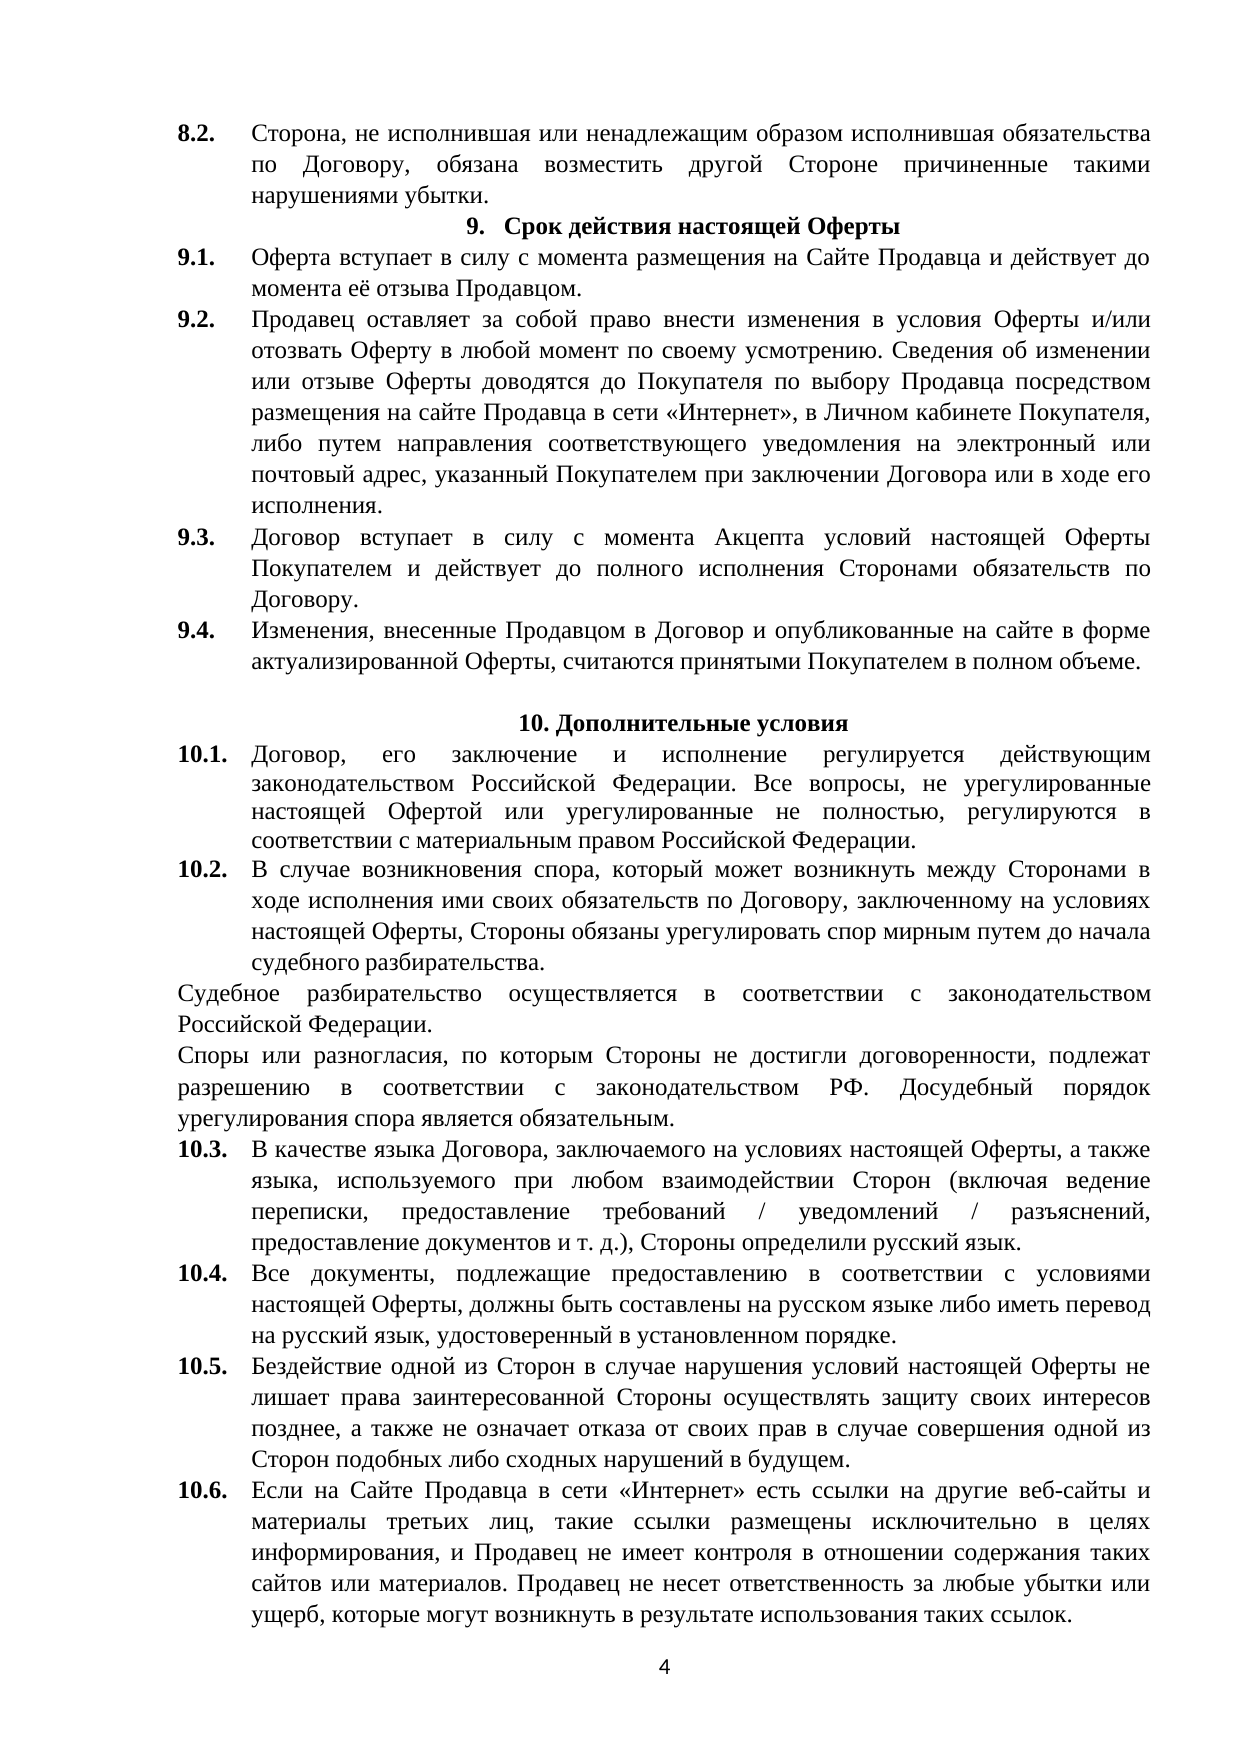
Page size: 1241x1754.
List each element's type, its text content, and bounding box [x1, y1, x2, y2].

list Сторона, не исполнившая или ненадлежащим образом исполнившая обязательства по Договору, обязана возместить другой Стороне причиненные такими нарушениями убытки. [177, 118, 1152, 209]
list Продавец оставляет за собой право внести изменения в условия Оферты и/или отозвать Оферту в любой момент по своему усмотрению. Сведения об изменении или отзыве Оферты доводятся до Покупателя по выбору Продавца посредством размещения на сайте Продавца в сети «Интернет», в Личном кабинете Покупателя, либо путем направления соответствующего уведомления на электронный или почтовый адрес, указанный Покупателем при заключении Договора или в ходе его исполнения. [177, 354, 1152, 569]
list Дополнительные условия [215, 791, 1152, 820]
list Изменения, внесенные Продавцом в Договор и опубликованные на сайте в форме актуализированной Оферты, считаются принятыми Покупателем в полном объеме. [177, 698, 1152, 758]
list Споры или разногласия, по которым Стороны не достигли договоренности, подлежат разрешению в соответствии с законодательством РФ. Досудебный порядок урегулирования спора является обязательным. [177, 1141, 1152, 1231]
list Бездействие одной из Сторон в случае нарушения условий настоящей Оферты не лишает права заинтересованной Стороны осуществлять защиту своих интересов позднее, а также не означает отказа от своих прав в случае совершения одной из Сторон подобных либо сходных нарушений в будущем. [177, 1451, 1152, 1573]
list В качестве языка Договора, заключаемого на условиях настоящей Оферты, а также языка, используемого при любом взаимодействии Сторон (включая ведение переписки, предоставление требований / уведомлений / разъяснений, предоставление документов и т. д.), Стороны определили русский язык. [177, 1234, 1152, 1356]
list Оферта вступает в силу с момента размещения на Сайте Продавца и действует до момента её отзыва Продавцом. [177, 276, 1152, 335]
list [177, 1575, 1152, 1635]
list Срок действия настоящей Оферты [215, 228, 1152, 257]
list Все документы, подлежащие предоставлению в соответствии с условиями настоящей Оферты, должны быть составлены на русском языке либо иметь перевод на русский язык, удостоверенный в установленном порядке. [177, 1358, 1152, 1449]
list Договор вступает в силу с момента Акцепта условий настоящей Оферты Покупателем и действует до полного исполнения Сторонами обязательств по Договору. [177, 588, 1152, 679]
list В случае возникновения спора, который может возникнуть между Сторонами в ходе исполнения ими своих обязательств по Договору, заключенному на условиях настоящей Оферты, Стороны обязаны урегулировать спор мирным путем до начала судебного разбирательства. [177, 954, 1152, 1076]
list Договор, его заключение и исполнение регулируется действующим законодательством Российской Федерации. Все вопросы, не урегулированные настоящей Офертой или урегулированные не полностью, регулируются в соответствии с материальным правом Российской Федерации. [177, 839, 1152, 954]
list Судебное разбирательство осуществляется в соответствии с законодательством Российской Федерации. [177, 1078, 1152, 1138]
